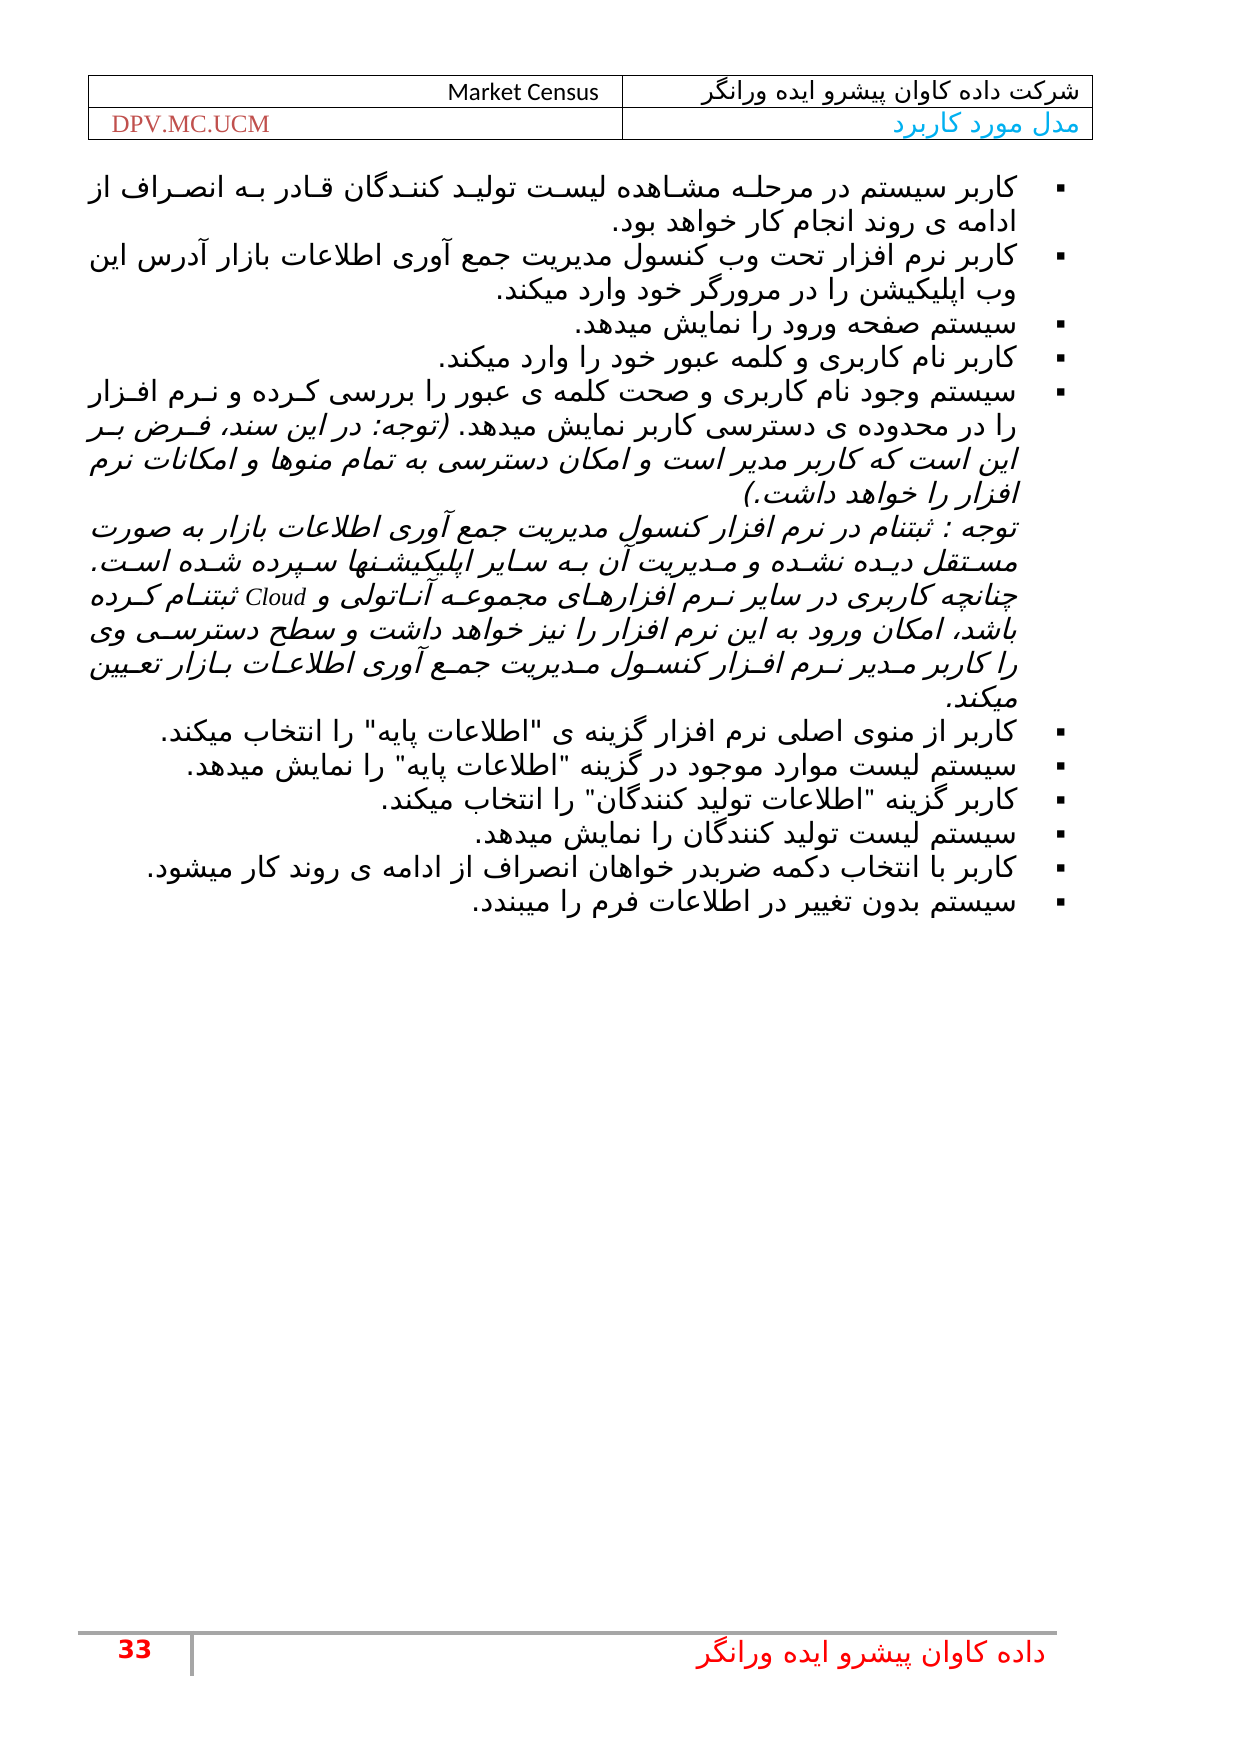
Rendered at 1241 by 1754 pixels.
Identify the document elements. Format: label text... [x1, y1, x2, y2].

list سیستم لیست موارد موجود در گزینه "اطلاعات پایه" را نمایش میدهد. [89, 748, 1055, 782]
list كاربر نام کاربری و کلمه عبور خود را وارد میکند. [89, 341, 1055, 374]
list كاربر نرم افزار تحت وب کنسول مدیریت جمع آوری اطلاعات بازار آدرس این وب اپلیکیشن را در مرورگر خود وارد میکند. [89, 239, 1055, 307]
list سیستم لیست تولید کنندگان را نمایش میدهد. [89, 817, 1055, 851]
list سيستم صفحه ورود را نمایش میدهد. [89, 307, 1055, 341]
list سیستم بدون تغییر در اطلاعات فرم را میبندد. [89, 885, 1055, 919]
list سیستم وجود نام کاربری و صحت کلمه ی عبور را بررسی کرده و نرم افزار را در محدوده ی دسترسی کاربر نمایش میدهد. (توجه: در این سند، فرض بر این است که کاربر مدیر است و امکان دسترسی به تمام منوها و امکانات نرم افزار را خواهد داشت.) [89, 374, 1055, 510]
list کاربر گزینه "اطلاعات تولید کنندگان" را انتخاب میکند. [89, 782, 1055, 817]
list کاربر با انتخاب دکمه ضربدر خواهان انصراف از ادامه ی روند کار میشود. [89, 851, 1055, 885]
list كاربر سیستم در مرحله مشاهده لیست تولید کنندگان قادر به انصراف از ادامه ی روند انجام کار خواهد بود. [89, 171, 1055, 239]
list كاربر از منوی اصلی نرم افزار گزینه ی "اطلاعات پایه" را انتخاب میکند. [89, 714, 1055, 748]
list توجه : ثبتنام در نرم افزار کنسول مدیریت جمع آوری اطلاعات بازار به صورت مستقل دیده نشده و مدیریت آن به سایر اپلیکیشنها سپرده شده است. چنانچه کاربری در سایر نرم افزارهای مجموعه آناتولی و Cloud ثبتنام کرده باشد، امکان ورود به این نرم افزار را نیز خواهد داشت و سطح دسترسی وی را کاربر مدیر نرم افزار کنسول مدیریت جمع آوری اطلاعات بازار تعیین میکند. [89, 510, 1017, 714]
